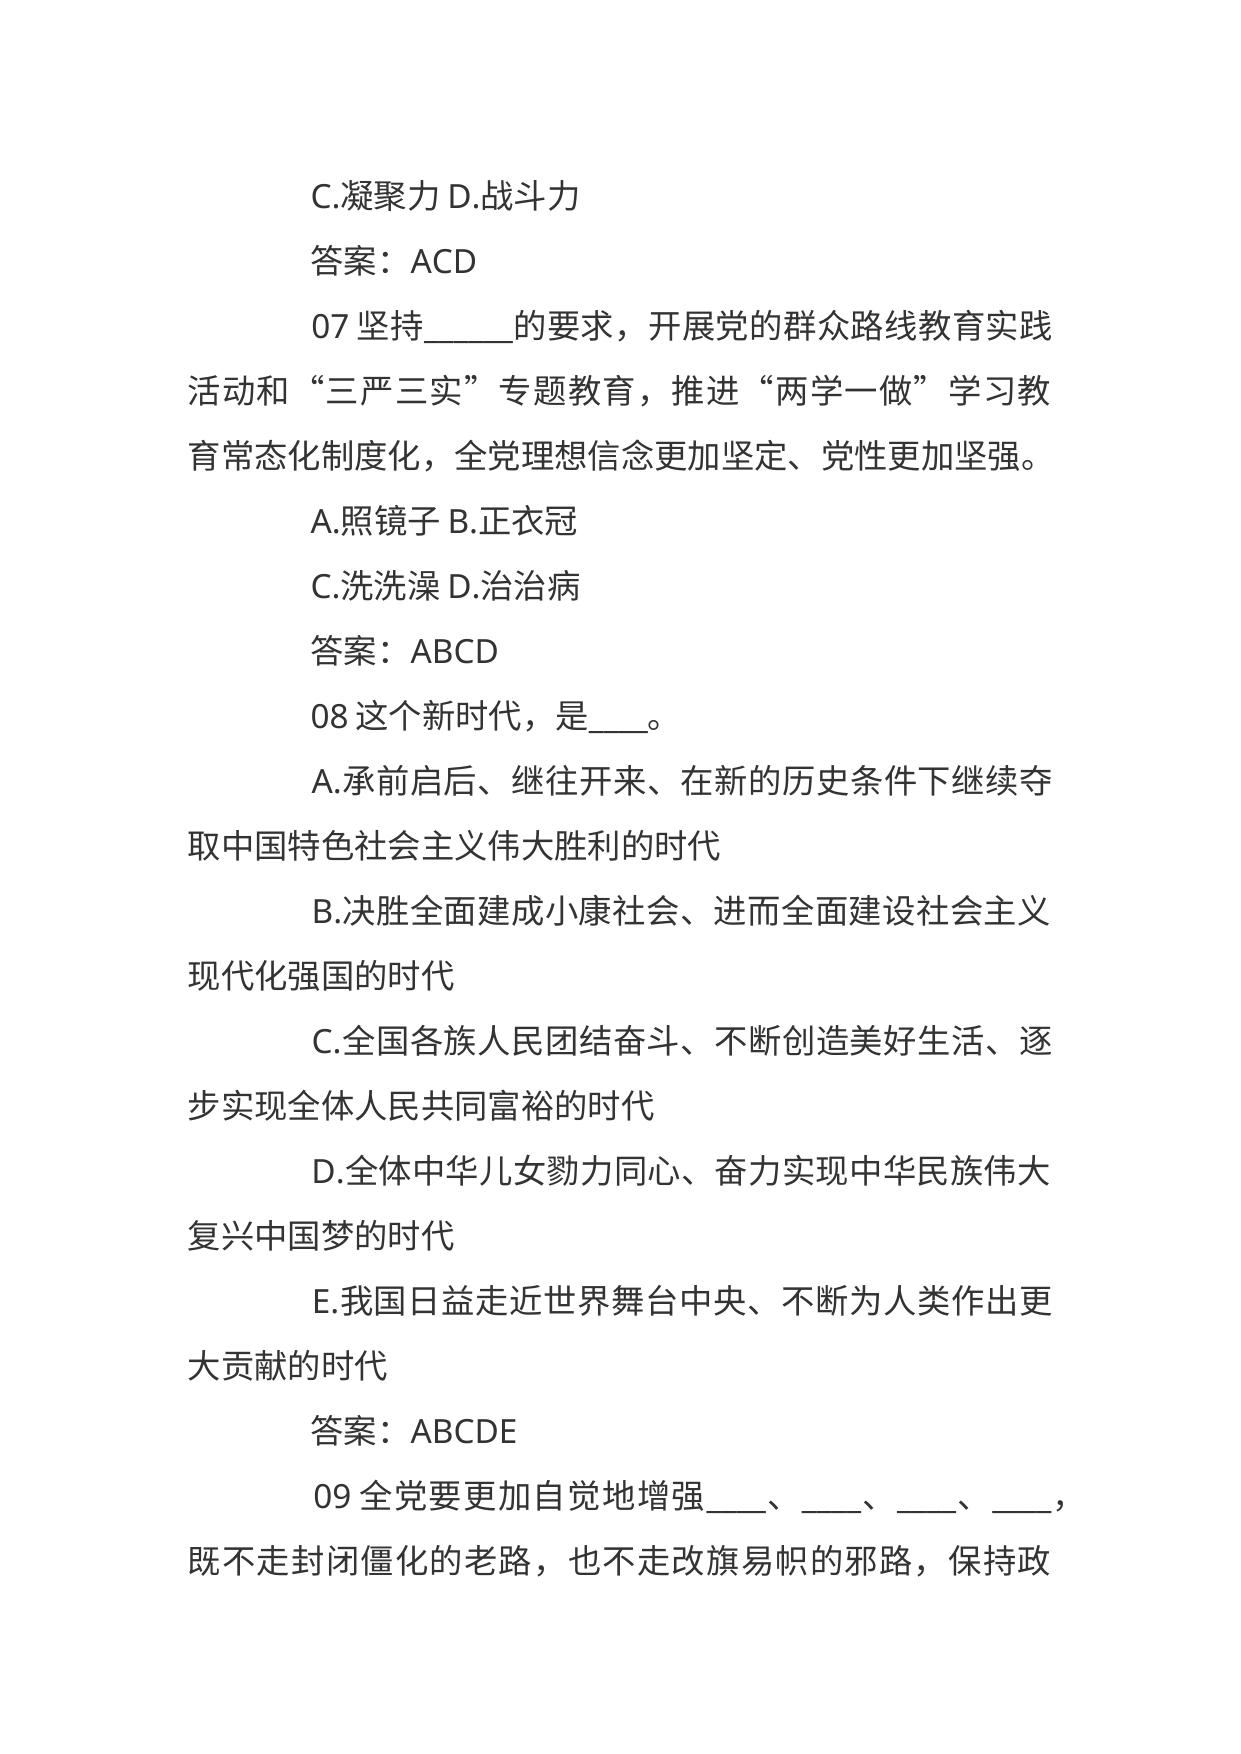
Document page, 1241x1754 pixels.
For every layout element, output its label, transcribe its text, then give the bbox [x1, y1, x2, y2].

text A.照镜子B.正衣冠 [187, 487, 1053, 552]
text 答案：ABCD [187, 617, 1053, 682]
text 08这个新时代，是____。 [187, 682, 1053, 747]
text B.决胜全面建成小康社会、进而全面建设社会主义现代化强国的时代 [187, 877, 1053, 1007]
text 答案：ACD [187, 227, 1053, 292]
text D.全体中华儿女勠力同心、奋力实现中华民族伟大复兴中国梦的时代 [187, 1137, 1053, 1267]
text C.洗洗澡D.治治病 [187, 552, 1053, 617]
text E.我国日益走近世界舞台中央、不断为人类作出更大贡献的时代 [187, 1267, 1053, 1397]
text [187, 1462, 1053, 1592]
text 答案：ABCDE [187, 1397, 1053, 1462]
text A.承前启后、继往开来、在新的历史条件下继续夺取中国特色社会主义伟大胜利的时代 [187, 747, 1053, 877]
text C.凝聚力D.战斗力 [187, 162, 1053, 227]
text 07坚持______的要求，开展党的群众路线教育实践活动和“三严三实”专题教育，推进“两学一做”学习教育常态化制度化，全党理想信念更加坚定、党性更加坚强。 [187, 292, 1053, 487]
text C.全国各族人民团结奋斗、不断创造美好生活、逐步实现全体人民共同富裕的时代 [187, 1007, 1053, 1137]
